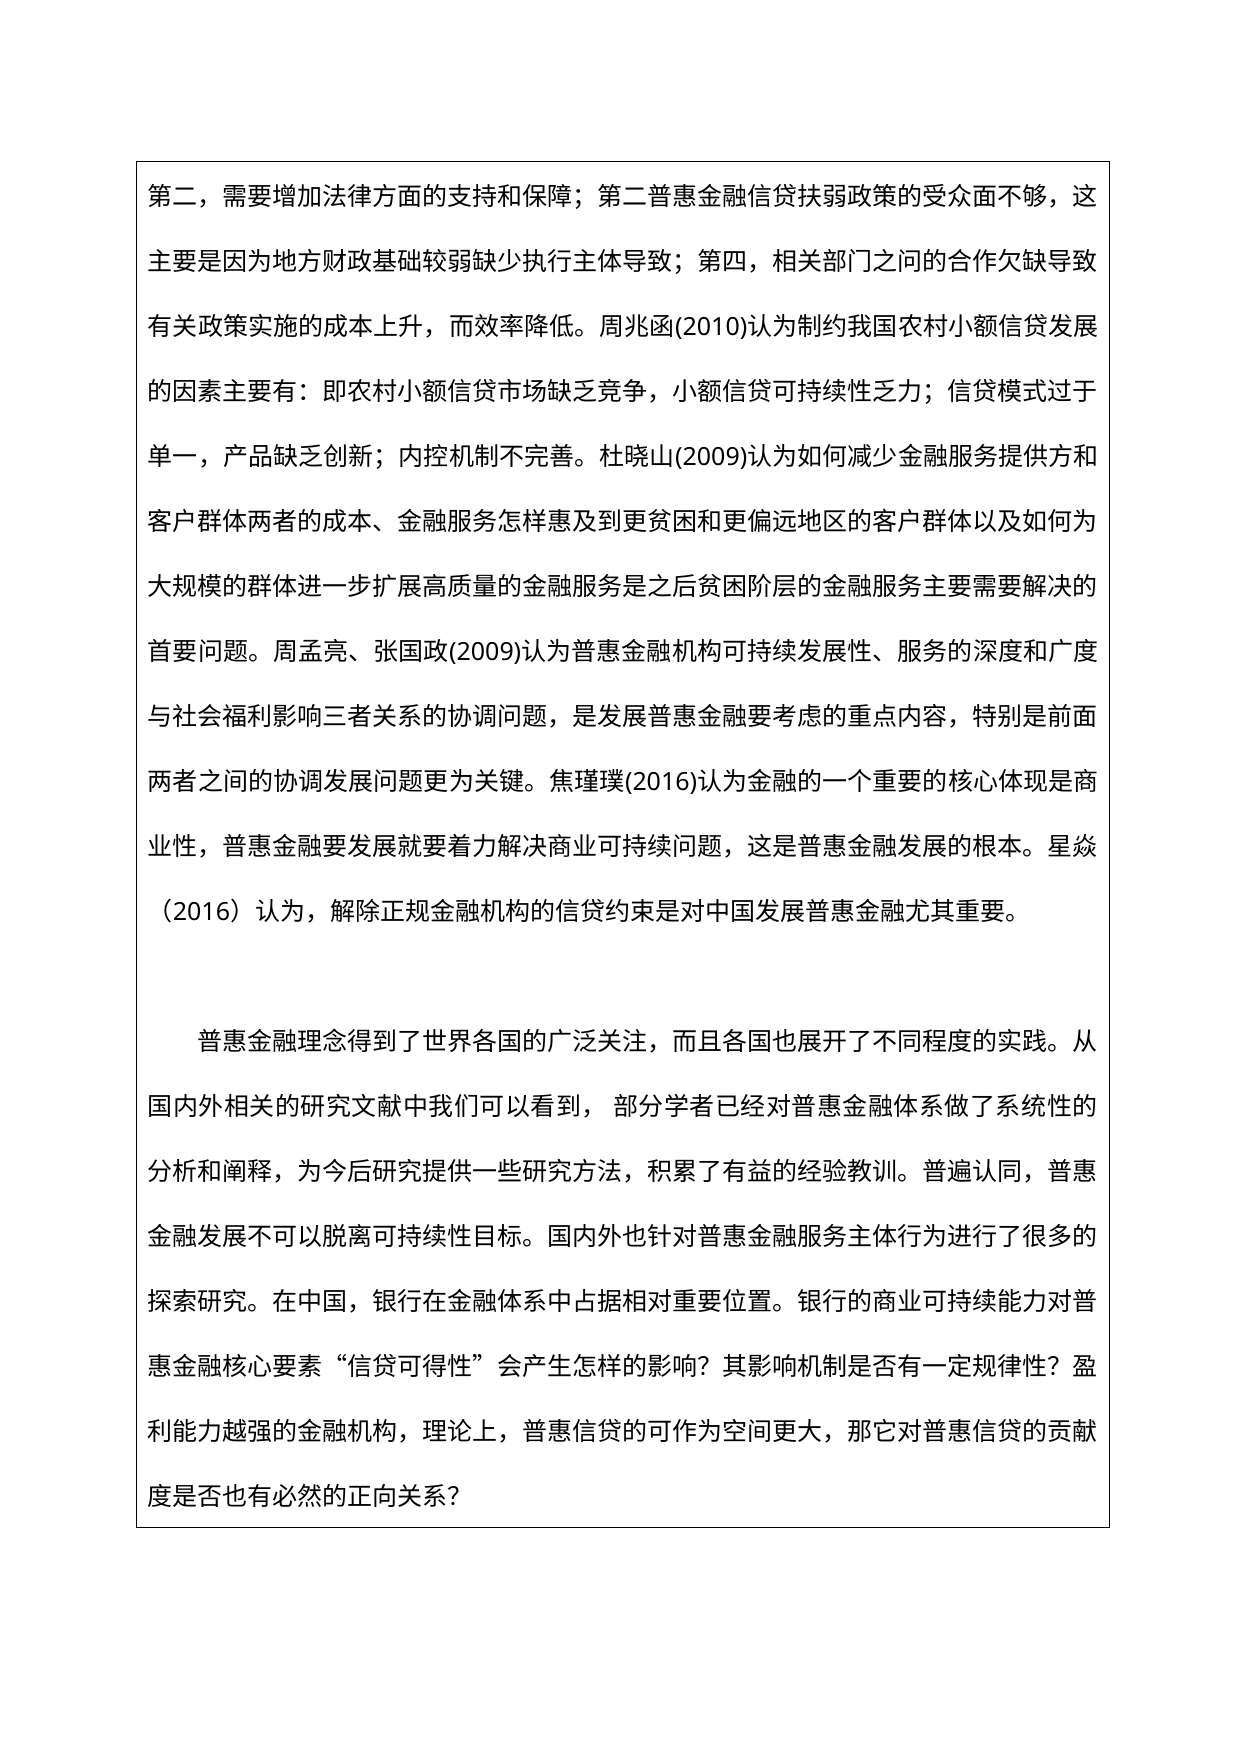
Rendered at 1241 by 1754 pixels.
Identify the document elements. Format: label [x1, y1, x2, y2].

table_header [137, 162, 1109, 1527]
